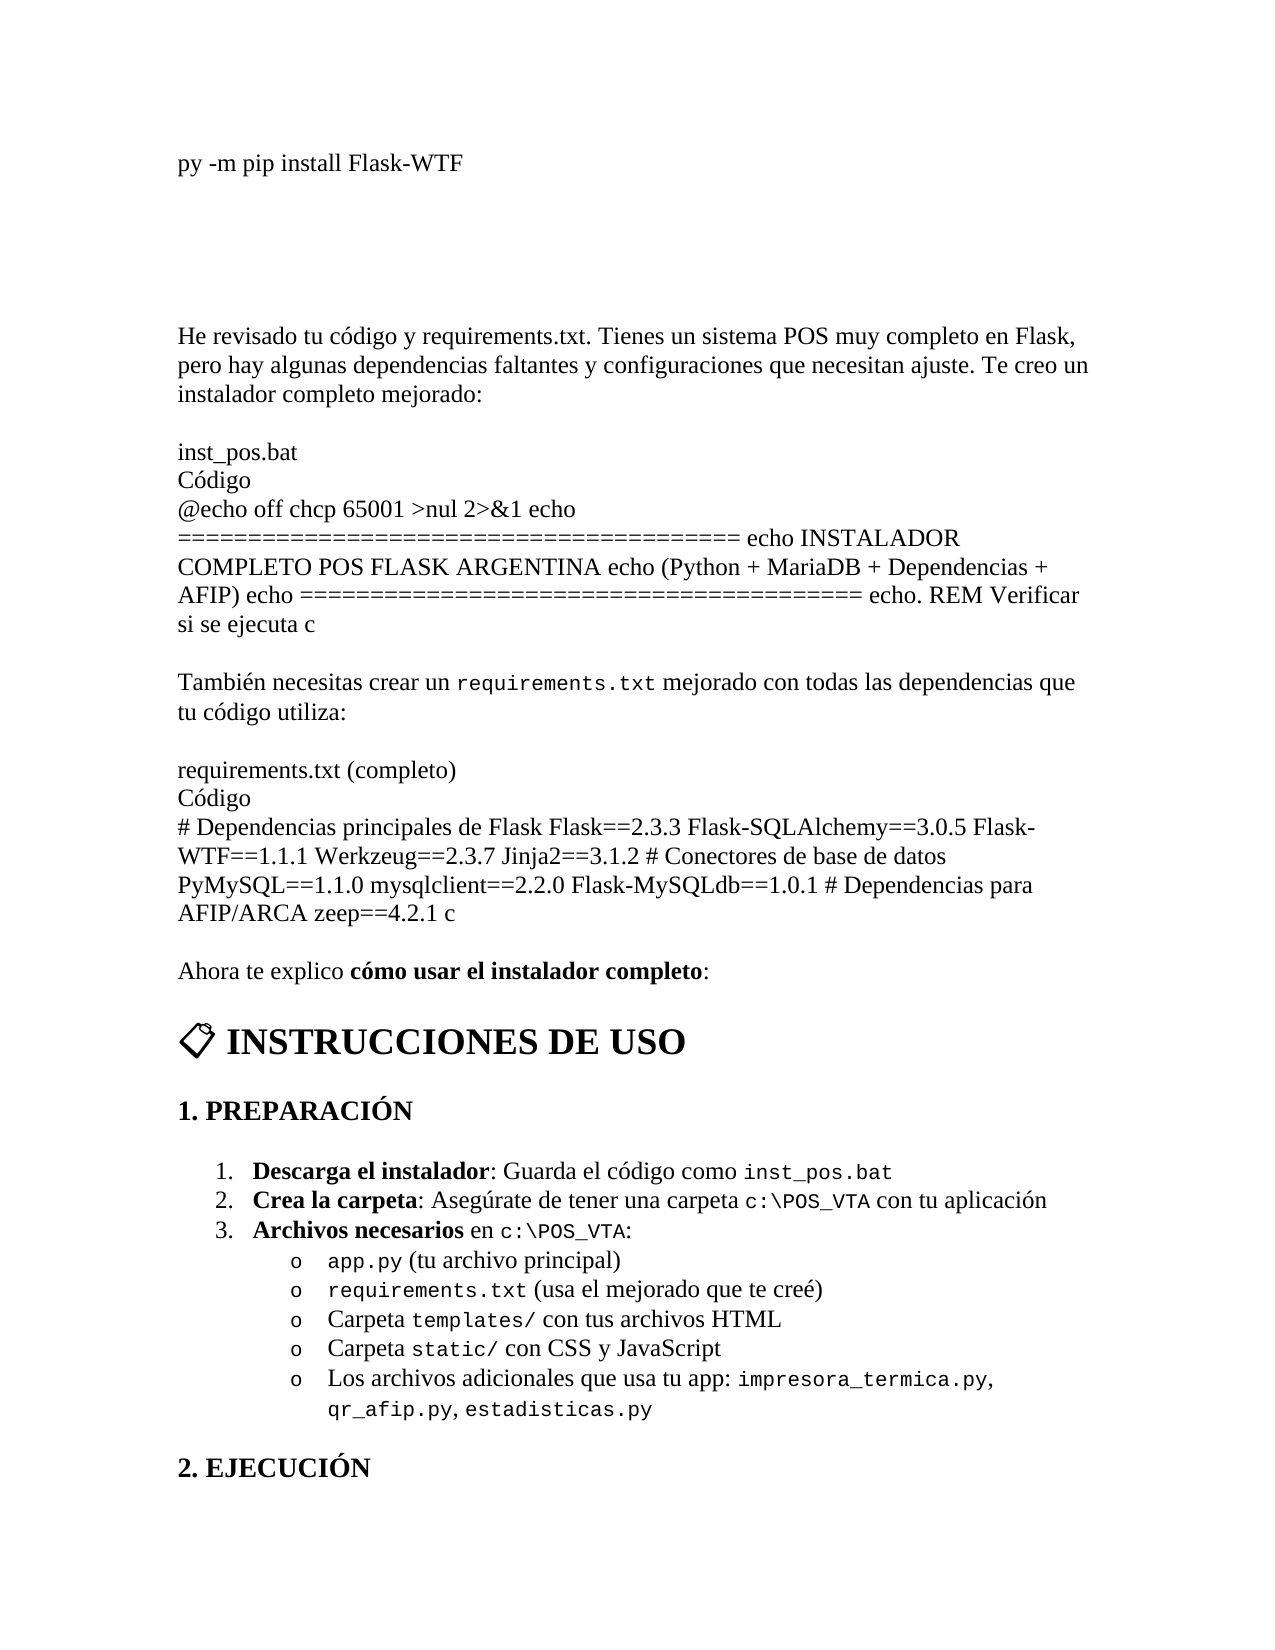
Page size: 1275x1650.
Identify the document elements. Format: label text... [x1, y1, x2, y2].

text requirements.txt (completo) [177, 755, 1098, 783]
list Archivos necesarios en c:\POS_VTA: [215, 1215, 1098, 1245]
text He revisado tu código y requirements.txt. Tienes un sistema POS muy completo en Flask, pero hay algunas dependencias faltantes y configuraciones que necesitan ajuste. Te creo un instalador completo mejorado: [177, 321, 1098, 408]
text @echo off chcp 65001 >nul 2>&1 echo ======================================== echo INSTALADOR COMPLETO POS FLASK ARGENTINA echo (Python + MariaDB + Dependencias + AFIP) echo ======================================== echo. REM Verificar si se ejecuta c [177, 494, 1098, 638]
list Los archivos adicionales que usa tu app: impresora_termica.py, qr_afip.py, estadisticas.py [290, 1363, 1098, 1422]
text 📋 INSTRUCCIONES DE USO [177, 1014, 1098, 1065]
text # Dependencias principales de Flask Flask==2.3.3 Flask-SQLAlchemy==3.0.5 Flask-WTF==1.1.1 Werkzeug==2.3.7 Jinja2==3.1.2 # Conectores de base de datos PyMySQL==1.1.0 mysqlclient==2.2.0 Flask-MySQLdb==1.0.1 # Dependencias para AFIP/ARCA zeep==4.2.1 c [177, 812, 1098, 927]
text 1. PREPARACIÓN [177, 1094, 1098, 1127]
list app.py (tu archivo principal) [290, 1245, 1098, 1274]
text Código [177, 466, 1098, 494]
list Descarga el instalador: Guarda el código como inst_pos.bat [215, 1156, 1098, 1186]
text Ahora te explico cómo usar el instalador completo: [177, 956, 1098, 985]
list Carpeta templates/ con tus archivos HTML [290, 1304, 1098, 1333]
text También necesitas crear un requirements.txt mejorado con todas las dependencias que tu código utiliza: [177, 667, 1098, 726]
text Código [177, 783, 1098, 812]
list Crea la carpeta: Asegúrate de tener una carpeta c:\POS_VTA con tu aplicación [215, 1186, 1098, 1215]
list requirements.txt (usa el mejorado que te creé) [290, 1274, 1098, 1304]
text inst_pos.bat [177, 437, 1098, 466]
text py -m pip install Flask-WTF [177, 148, 1098, 176]
list Carpeta static/ con CSS y JavaScript [290, 1333, 1098, 1363]
text 2. EJECUCIÓN [177, 1451, 1098, 1484]
